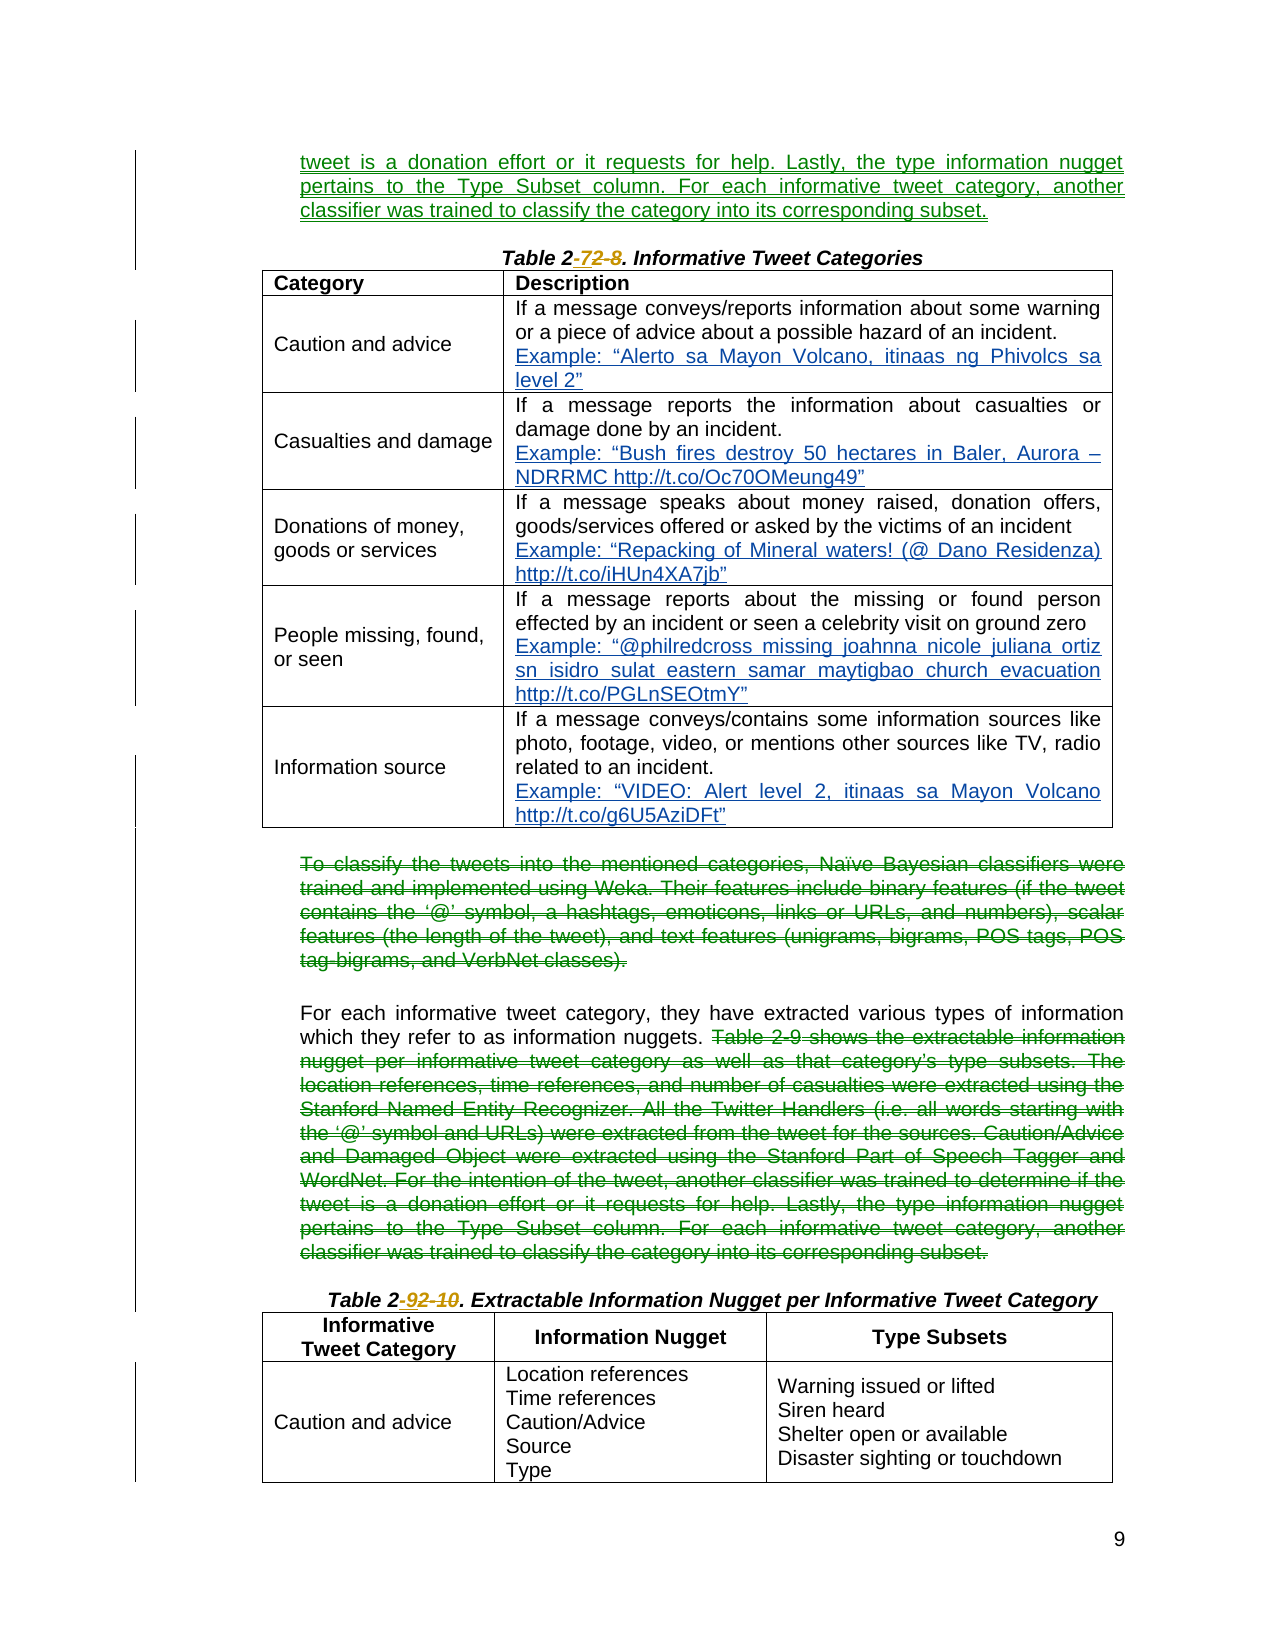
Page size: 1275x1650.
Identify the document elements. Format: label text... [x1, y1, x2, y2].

text Table 2. Extractable Information Nugget per Informative Tweet Category [300, 1288, 1125, 1312]
table_cell If a message conveys/reports information about some warning or a piece of advice about a possible hazard of an incident. [504, 296, 1112, 392]
table_cell Warning issued or lifted Siren heard Shelter open or available Disaster sighting or touchdown [767, 1362, 1112, 1482]
table_header Informative Tweet Category [263, 1313, 494, 1361]
table_cell Donations of money, goods or services [263, 490, 503, 585]
table_cell Caution and advice [263, 296, 503, 392]
table_cell If a message reports about the missing or found person effected by an incident or seen a celebrity visit on ground zero [504, 586, 1112, 706]
table_cell Caution and advice [263, 1362, 494, 1482]
table_header Information Nugget [495, 1313, 766, 1361]
table_cell Location references Time references Caution/Advice Source Type [495, 1362, 766, 1482]
table_cell People missing, found, or seen [263, 586, 503, 706]
text Table 2. Informative Tweet Categories [300, 246, 1125, 270]
table_header Description [504, 271, 1112, 295]
table_header Category [263, 271, 503, 295]
table_cell Casualties and damage [263, 393, 503, 488]
table_header Type Subsets [767, 1313, 1112, 1361]
table_cell If a message reports the information about casualties or damage done by an incident. [504, 393, 1112, 488]
table_cell Information source [263, 707, 503, 827]
table_cell If a message conveys/contains some information sources like photo, footage, video, or mentions other sources like TV, radio related to an incident. [504, 707, 1112, 827]
table_cell If a message speaks about money raised, donation offers, goods/services offered or asked by the victims of an incident [504, 490, 1112, 585]
